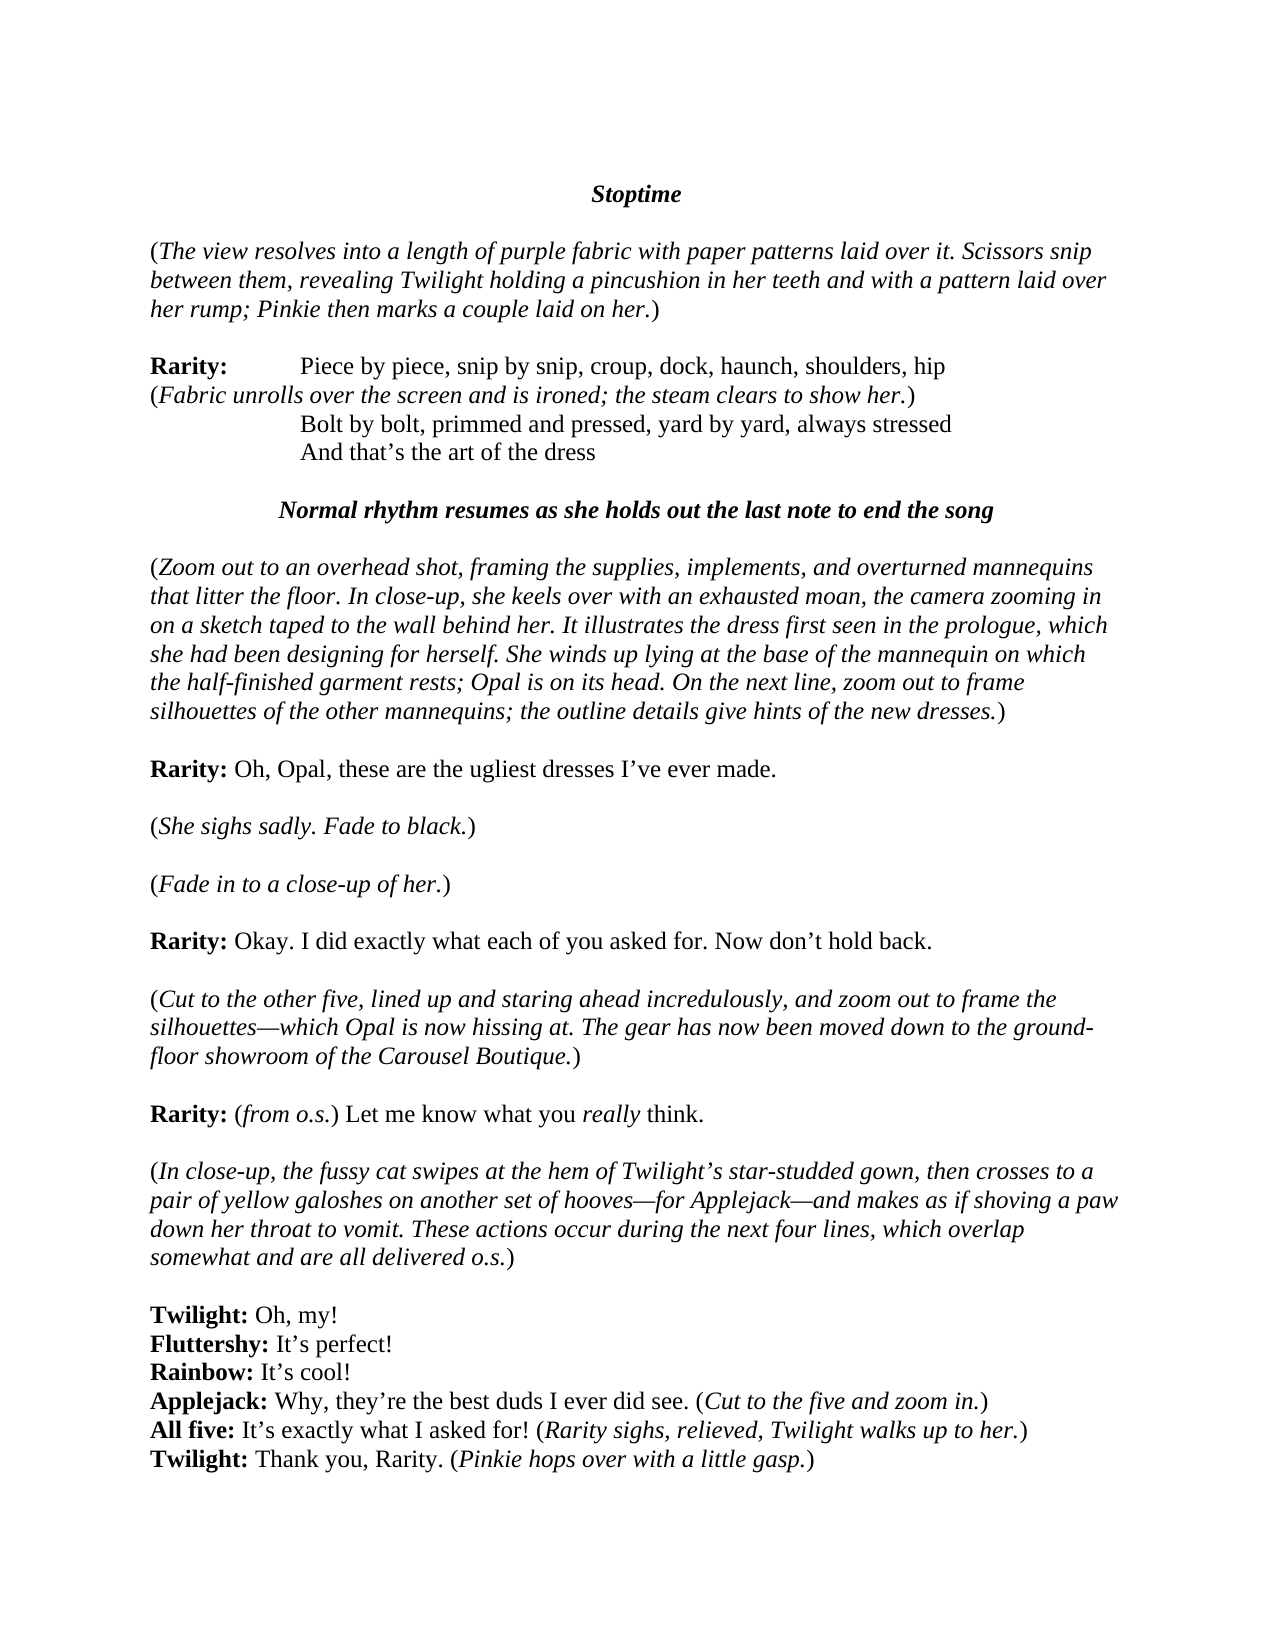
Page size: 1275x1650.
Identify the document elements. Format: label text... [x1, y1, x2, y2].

text (Fabric unrolls over the screen and is ironed; the steam clears to show her.) [150, 380, 1125, 409]
text Twilight: Oh, my! [150, 1300, 1125, 1329]
text (The view resolves into a length of purple fabric with paper patterns laid over it. Scissors snip between them, revealing Twilight holding a pincushion in her teeth and with a pattern laid over her rump; Pinkie then marks a couple laid on her.) [150, 236, 1125, 322]
text Stoptime [150, 179, 1125, 207]
text (Fade in to a close-up of her.) [150, 869, 1125, 897]
text (Zoom out to an overhead shot, framing the supplies, implements, and overturned mannequins that litter the floor. In close-up, she keels over with an exhausted moan, the camera zooming in on a sketch taped to the wall behind her. It illustrates the dress first seen in the prologue, which she had been designing for herself. She winds up lying at the base of the mannequin on which the half-finished garment rests; Opal is on its head. On the next line, zoom out to frame silhouettes of the other mannequins; the outline details give hints of the new dresses.) [150, 552, 1125, 725]
text Applejack: Why, they’re the best duds I ever did see. (Cut to the five and zoom in.) [150, 1386, 1125, 1415]
text Bolt by bolt, primmed and pressed, yard by yard, always stressed [150, 409, 1125, 437]
text Normal rhythm resumes as she holds out the last note to end the song [150, 495, 1125, 524]
text Rainbow: It’s cool! [150, 1357, 1125, 1386]
text Rarity: Oh, Opal, these are the ugliest dresses I’ve ever made. [150, 754, 1125, 782]
text (Cut to the other five, lined up and staring ahead incredulously, and zoom out to frame the silhouettes—which Opal is now hissing at. The gear has now been moved down to the ground-floor showroom of the Carousel Boutique.) [150, 984, 1125, 1070]
text Rarity: Piece by piece, snip by snip, croup, dock, haunch, shoulders, hip [150, 351, 1125, 380]
text (She sighs sadly. Fade to black.) [150, 811, 1125, 840]
text All five: It’s exactly what I asked for! (Rarity sighs, relieved, Twilight walks up to her.) [150, 1415, 1125, 1444]
text (In close-up, the fussy cat swipes at the hem of Twilight’s star-studded gown, then crosses to a pair of yellow galoshes on another set of hooves—for Applejack—and makes as if shoving a paw down her throat to vomit. These actions occur during the next four lines, which overlap somewhat and are all delivered o.s.) [150, 1156, 1125, 1271]
text And that’s the art of the dress [150, 437, 1125, 466]
text Twilight: Thank you, Rarity. (Pinkie hops over with a little gasp.) [150, 1444, 1125, 1472]
text Rarity: Okay. I did exactly what each of you asked for. Now don’t hold back. [150, 926, 1125, 955]
text Fluttershy: It’s perfect! [150, 1329, 1125, 1357]
text Rarity: (from o.s.) Let me know what you really think. [150, 1099, 1125, 1127]
